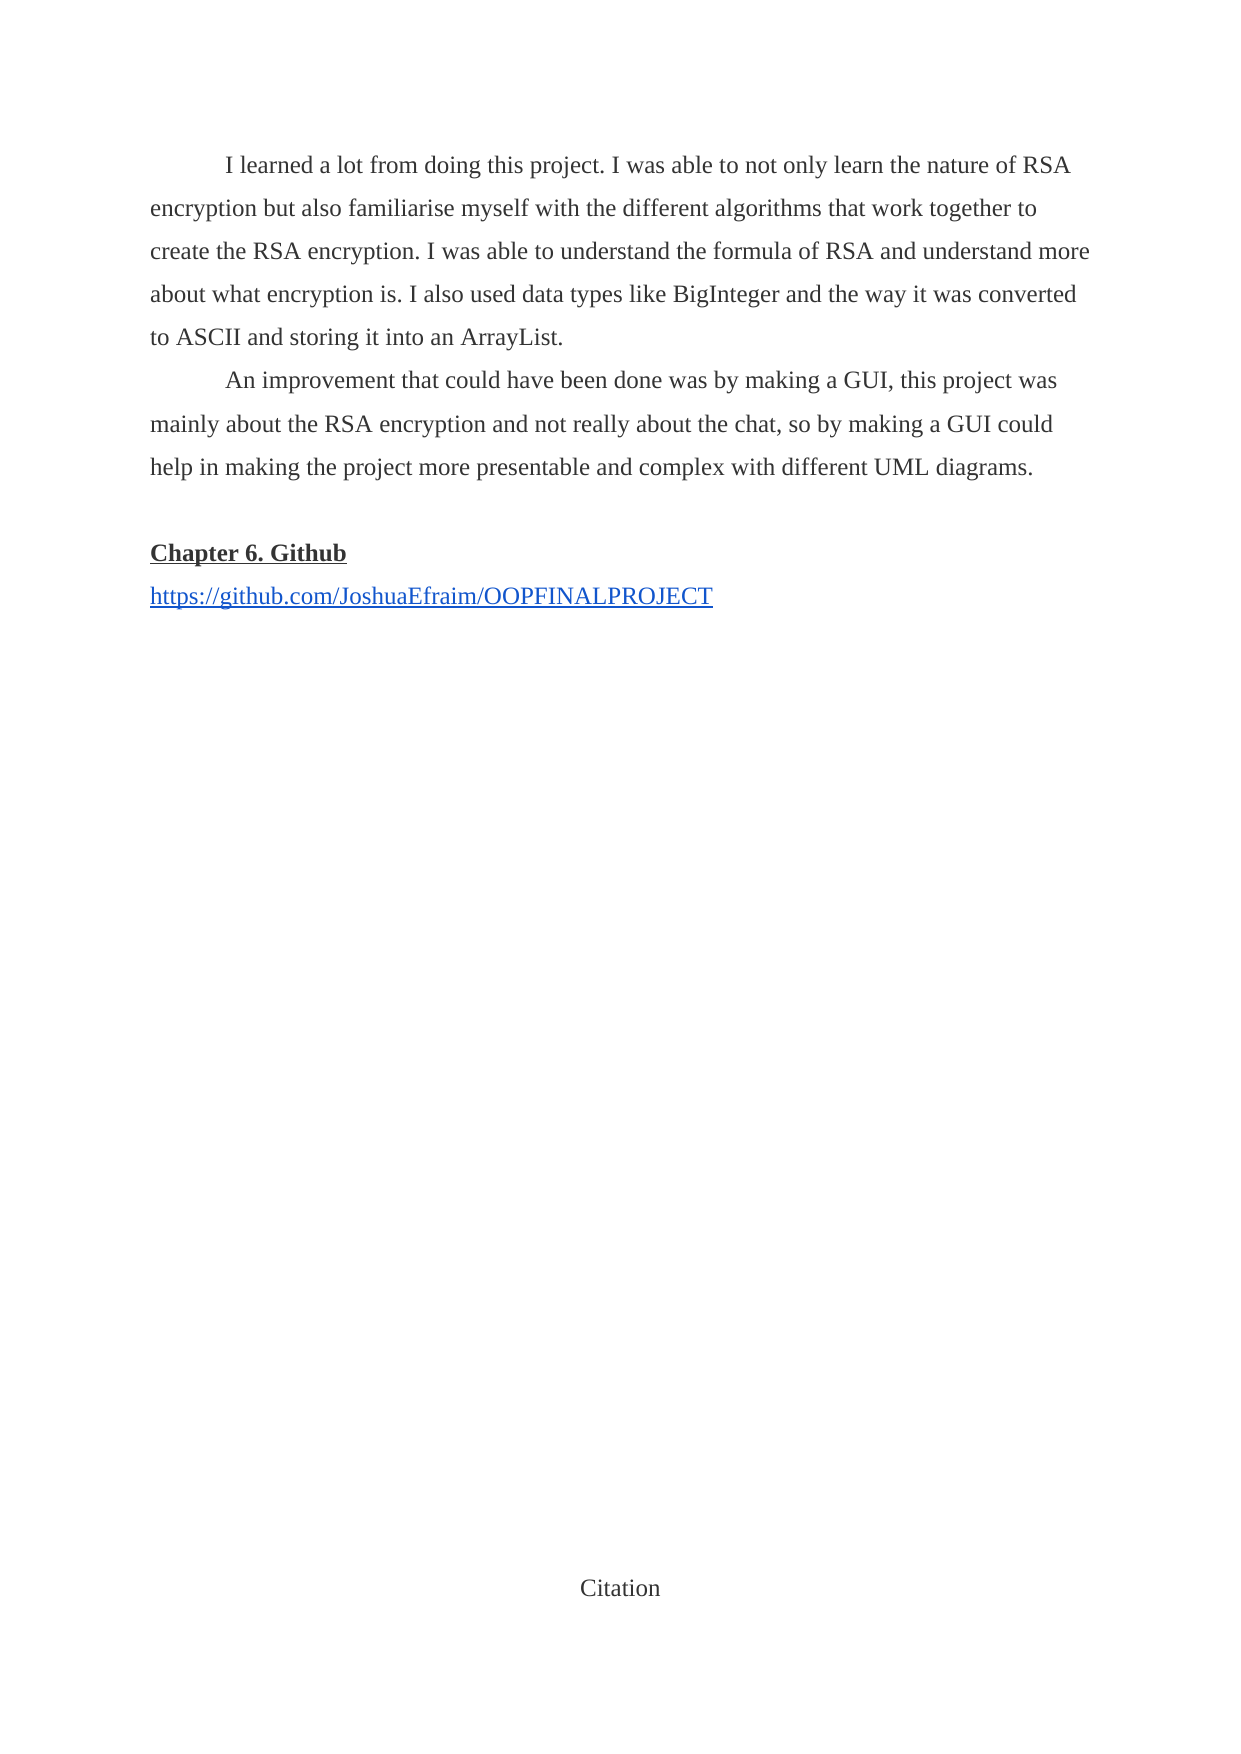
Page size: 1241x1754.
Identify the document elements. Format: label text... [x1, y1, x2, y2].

text An improvement that could have been done was by making a GUI, this project was mainly about the RSA encryption and not really about the chat, so by making a GUI could help in making the project more presentable and complex with different UML diagrams. [150, 366, 1090, 481]
text Citation [150, 1573, 1090, 1602]
text https://github.com/JoshuaEfraim/OOPFINALPROJECT [150, 581, 1090, 610]
text Chapter 6. Github [150, 538, 1090, 567]
text I learned a lot from doing this project. I was able to not only learn the nature of RSA encryption but also familiarise myself with the different algorithms that work together to create the RSA encryption. I was able to understand the formula of RSA and understand more about what encryption is. I also used data types like BigInteger and the way it was converted to ASCII and storing it into an ArrayList. [150, 150, 1090, 351]
